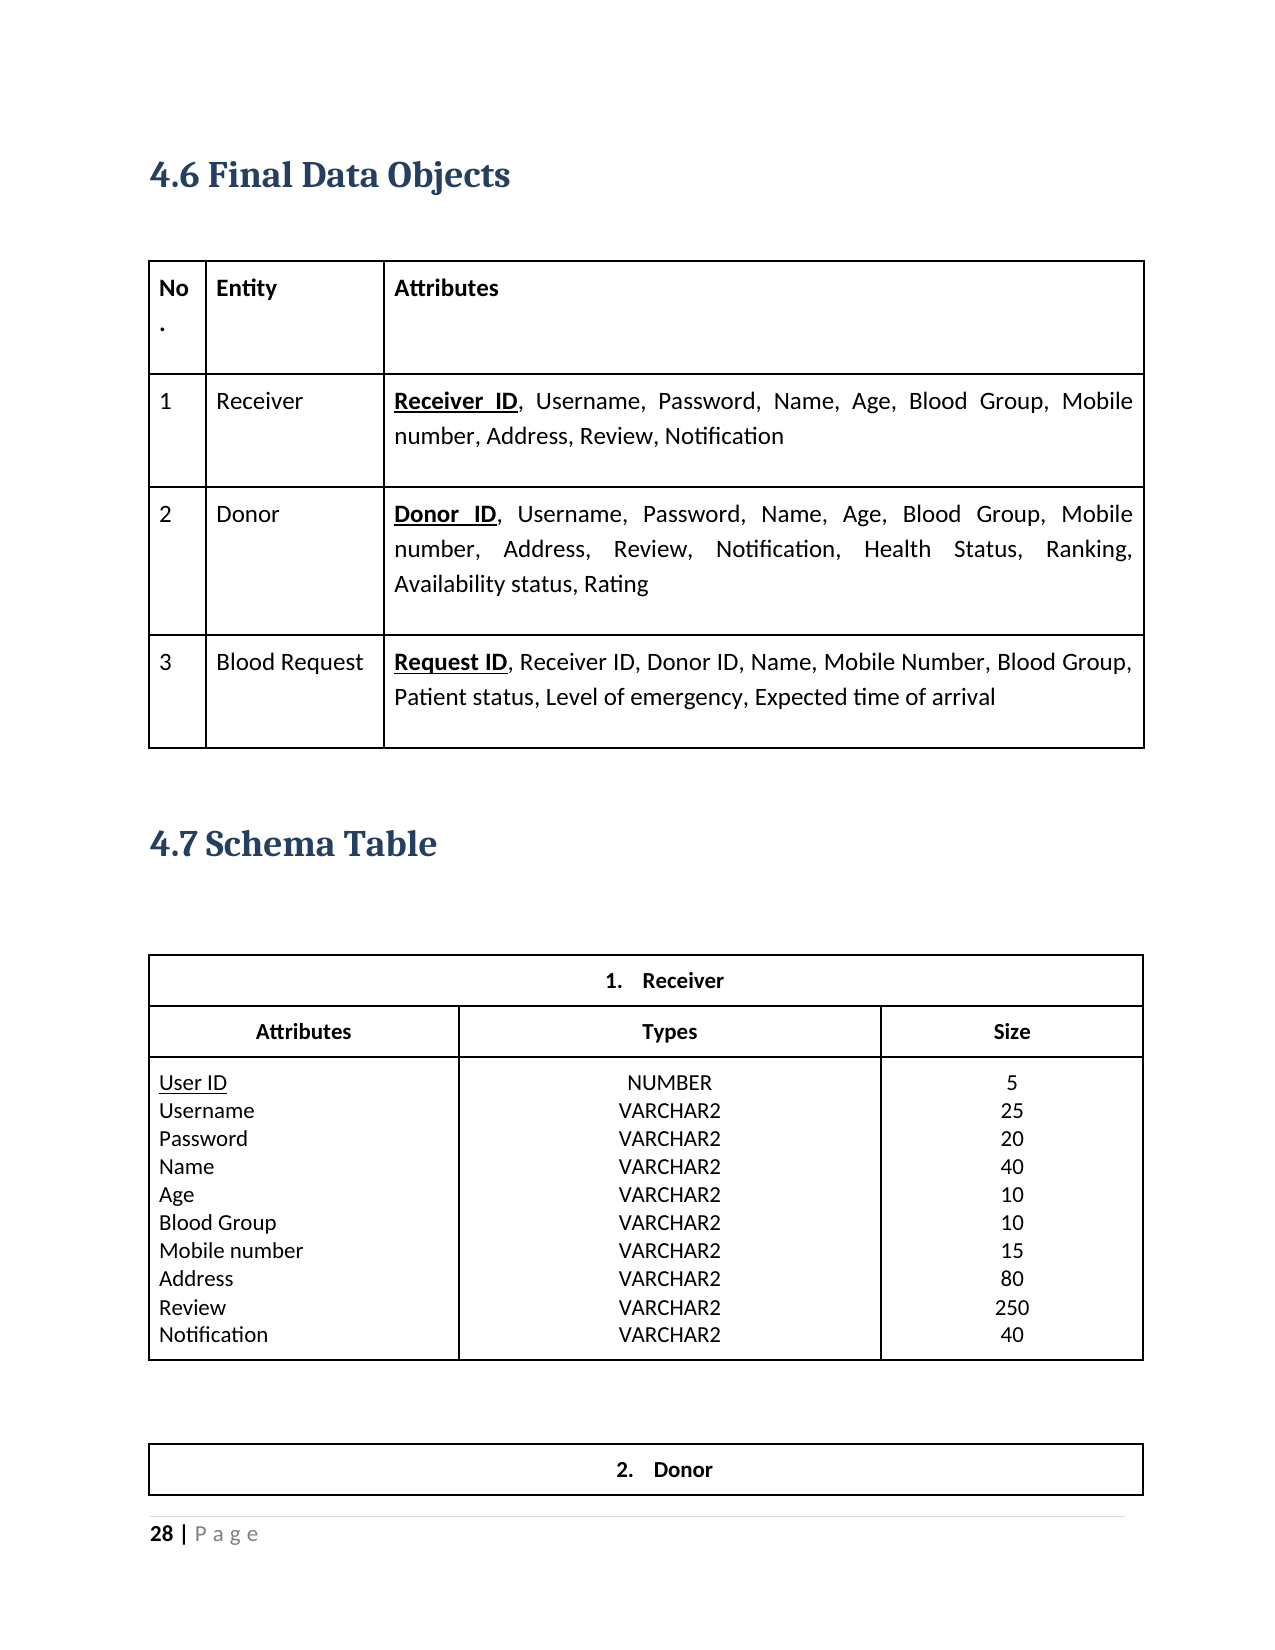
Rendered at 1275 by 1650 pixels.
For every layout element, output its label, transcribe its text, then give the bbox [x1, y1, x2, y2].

table_cell Types [460, 1007, 880, 1056]
table_cell Request ID, Receiver ID, Donor ID, Name, Mobile Number, Blood Group, Patient status, Level of emergency, Expected time of arrival [385, 636, 1143, 747]
table_cell 5 25 20 40 10 10 15 80 250 40 [882, 1058, 1142, 1359]
table_cell Attributes [150, 1007, 458, 1056]
table_header Attributes [385, 262, 1143, 373]
table_header No. [150, 262, 205, 373]
table_cell NUMBER VARCHAR2 VARCHAR2 VARCHAR2 VARCHAR2 VARCHAR2 VARCHAR2 VARCHAR2 VARCHAR2 VARCHAR2 [460, 1058, 880, 1359]
table_cell Receiver [207, 375, 383, 486]
table_header Entity [207, 262, 383, 373]
table_header Receiver [150, 956, 1142, 1005]
table_cell Blood Request [207, 636, 383, 747]
table_cell Donor ID, Username, Password, Name, Age, Blood Group, Mobile number, Address, Review, Notification, Health Status, Ranking, Availability status, Rating [385, 488, 1143, 634]
table_cell User ID Username Password Name Age Blood Group Mobile number Address Review Notification [150, 1058, 458, 1359]
table_cell 1 [150, 375, 205, 486]
subtitle 4.6 Final Data Objects [150, 154, 1125, 197]
table_header Donor [150, 1445, 1142, 1494]
table_cell Receiver ID, Username, Password, Name, Age, Blood Group, Mobile number, Address, Review, Notification [385, 375, 1143, 486]
table_cell 2 [150, 488, 205, 634]
subtitle 4.7 Schema Table [150, 823, 1125, 866]
table_cell Size [882, 1007, 1142, 1056]
table_cell Donor [207, 488, 383, 634]
table_cell 3 [150, 636, 205, 747]
